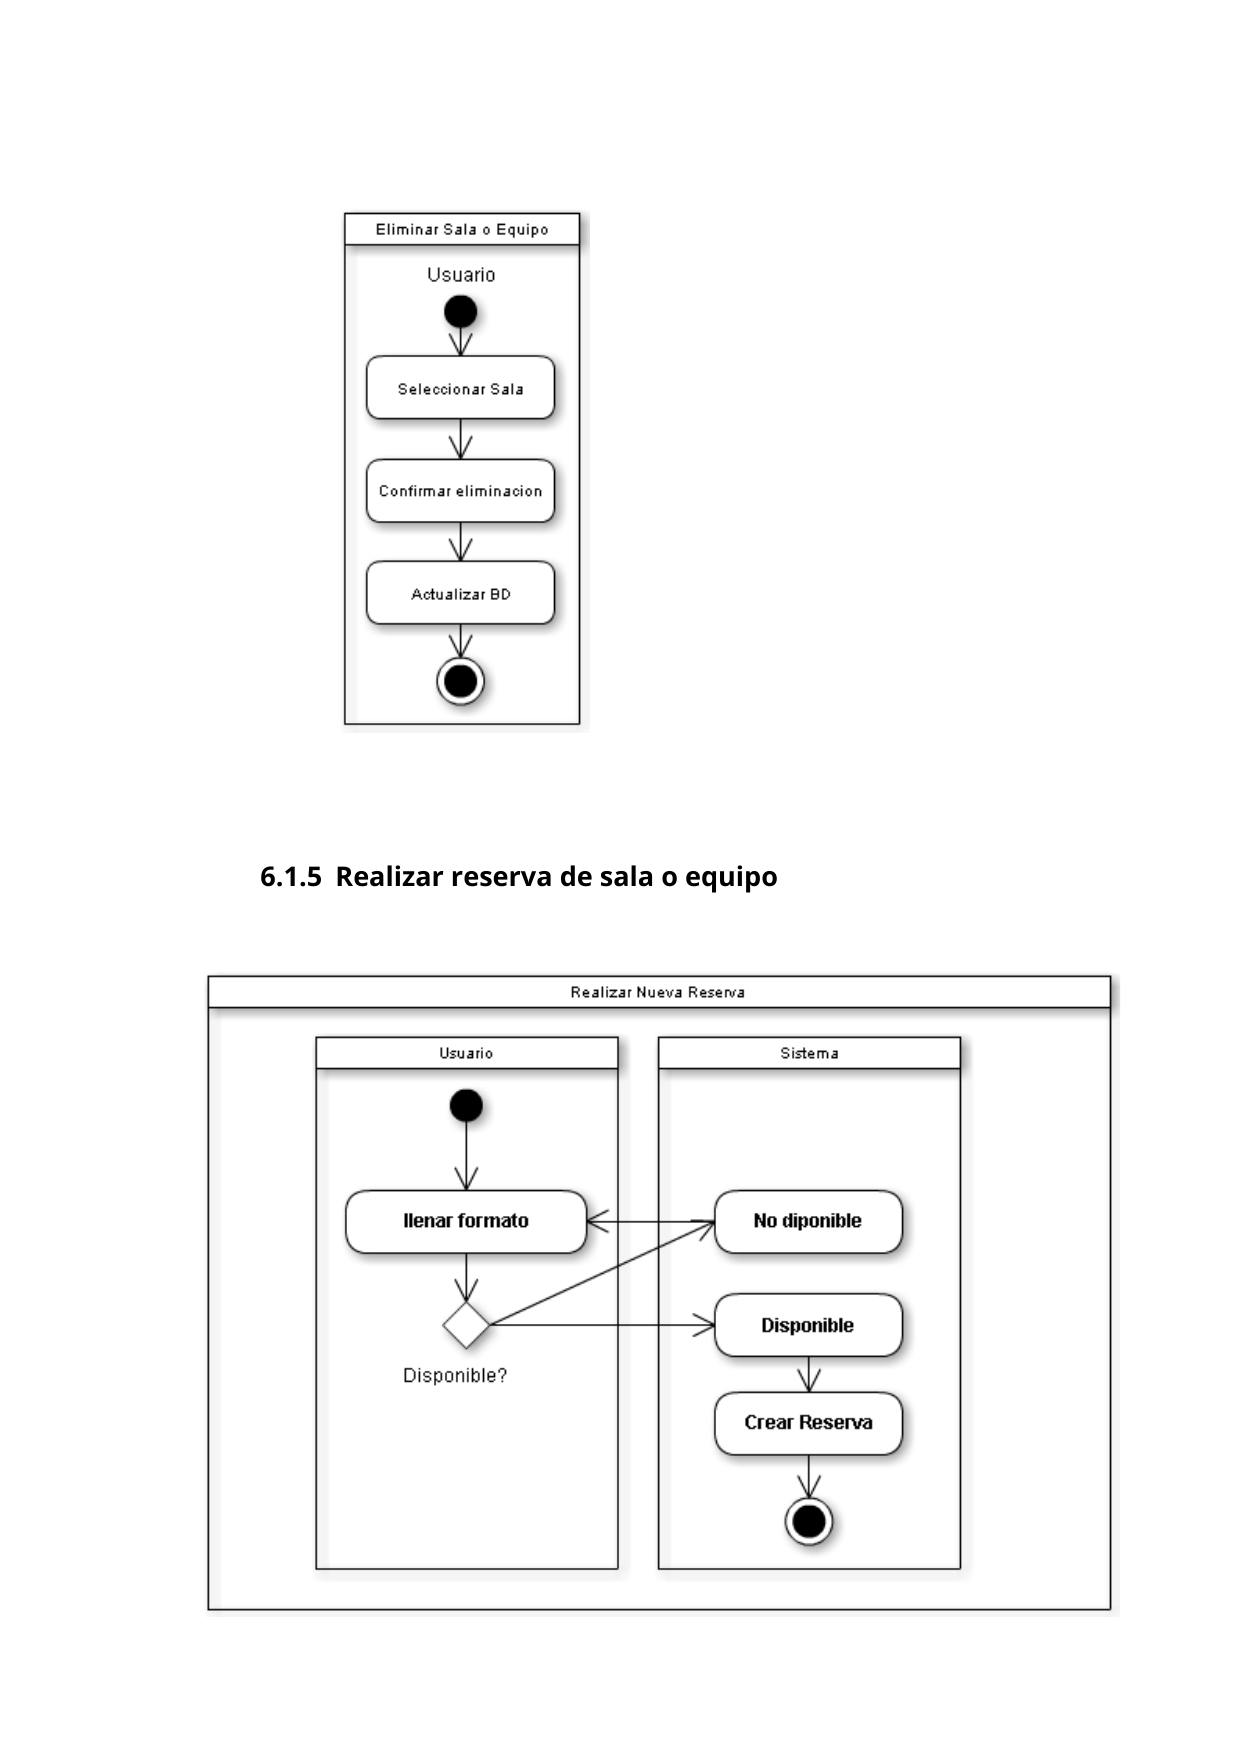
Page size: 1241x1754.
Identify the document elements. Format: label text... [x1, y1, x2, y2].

picture [200, 968, 1121, 1617]
list Realizar reserva de sala o equipo [260, 857, 1122, 894]
picture [335, 202, 590, 733]
